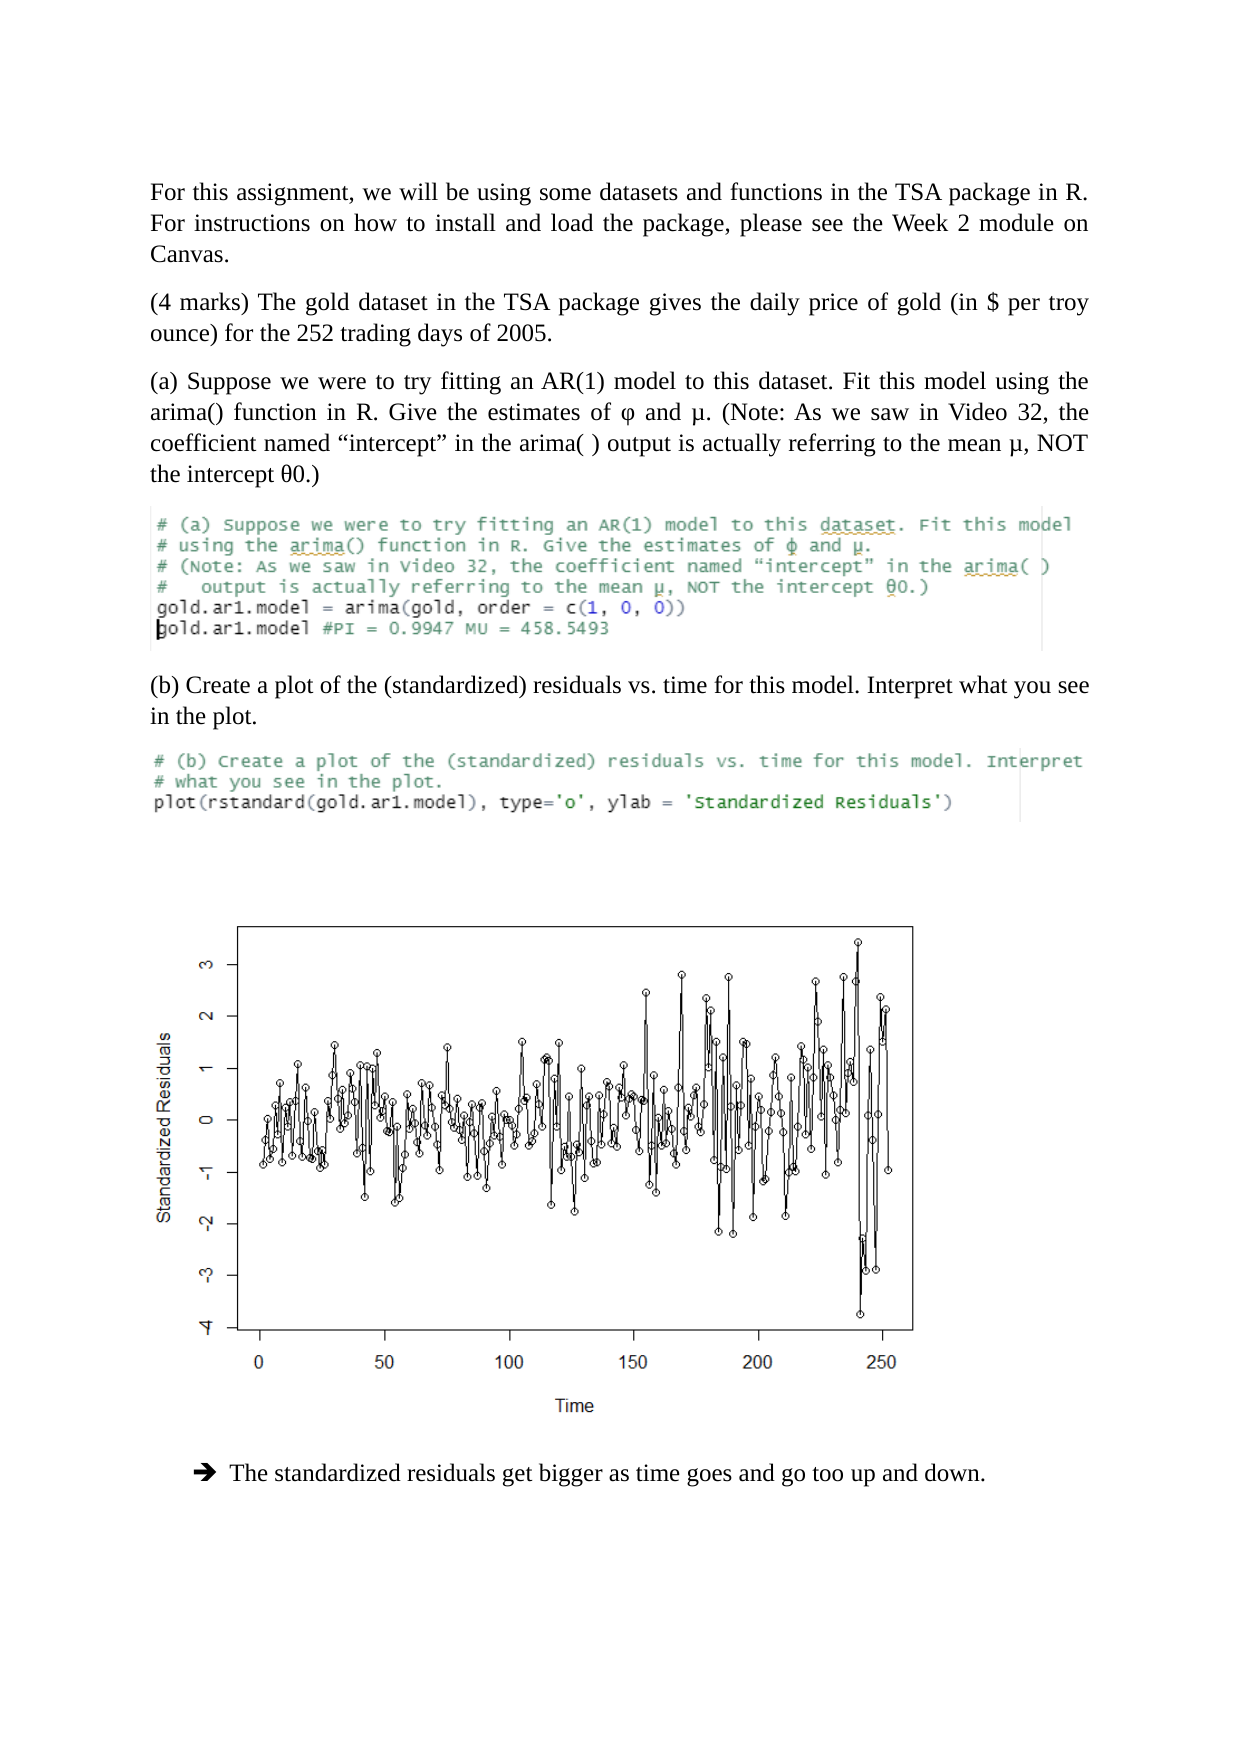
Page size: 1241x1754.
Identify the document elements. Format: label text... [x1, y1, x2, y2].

text For this assignment, we will be using some datasets and functions in the TSA package in R. For instructions on how to install and load the package, please see the Week 2 module on Canvas. [150, 177, 1090, 268]
text (4 marks) The gold dataset in the TSA package gives the daily price of gold (in $ per troy ounce) for the 252 trading days of 2005. [150, 287, 1090, 347]
text (b) Create a plot of the (standardized) residuals vs. time for this model. Interpret what you see in the plot. [150, 670, 1090, 729]
picture [150, 840, 958, 1439]
text (a) Suppose we were to try fitting an AR(1) model to this dataset. Fit this model using the arima() function in R. Give the estimates of φ and µ. (Note: As we saw in Video 32, the coefficient named “intercept” in the arima( ) output is actually referring to the mean µ, NOT the intercept θ0.) [150, 366, 1090, 488]
picture [150, 748, 1091, 822]
list The standardized residuals get bigger as time goes and go too up and down. [192, 1458, 1090, 1487]
picture [150, 506, 1091, 651]
